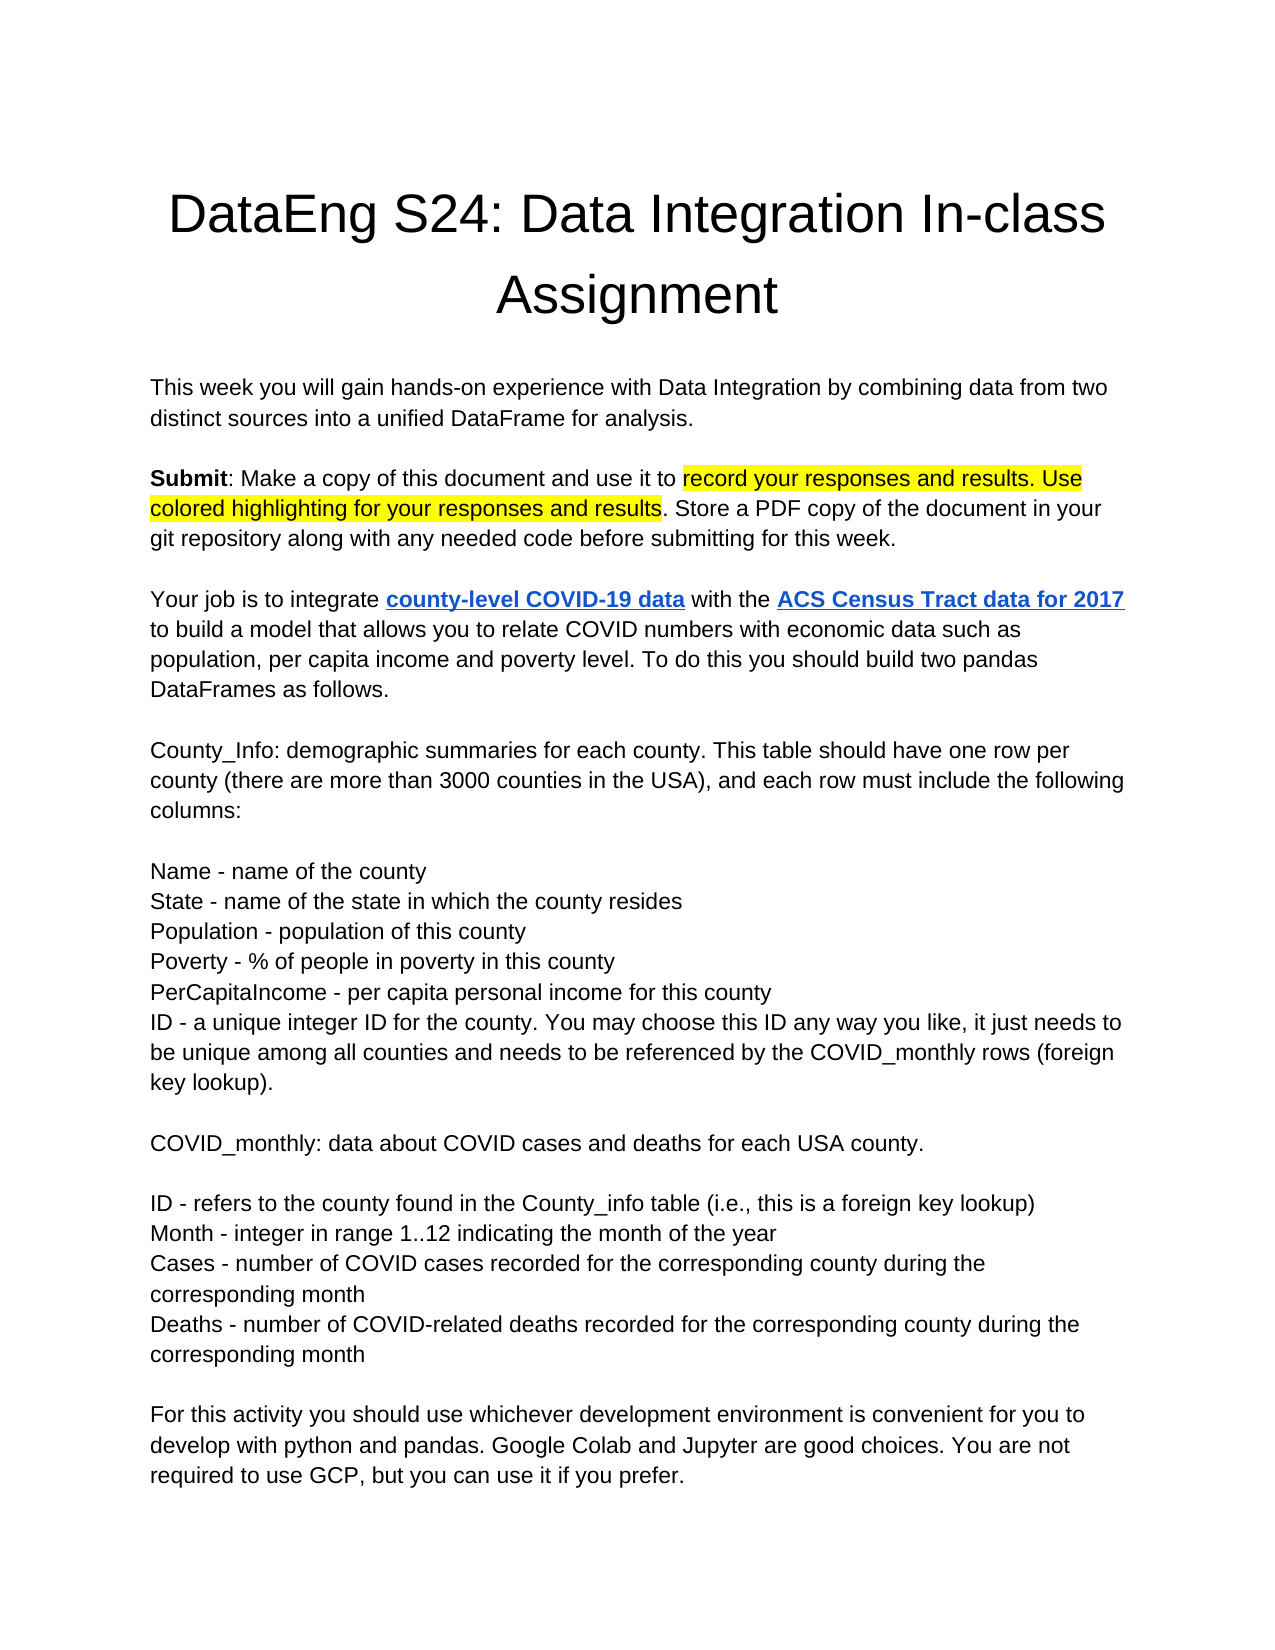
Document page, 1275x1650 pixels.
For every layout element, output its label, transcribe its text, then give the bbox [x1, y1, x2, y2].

text Population - population of this county [150, 918, 1125, 944]
title DataEng S24: Data Integration In-class Assignment [150, 181, 1125, 324]
text County_Info: demographic summaries for each county. This table should have one row per county (there are more than 3000 counties in the USA), and each row must include the following columns: [150, 737, 1125, 824]
text Deaths - number of COVID-related deaths recorded for the corresponding county during the corresponding month [150, 1311, 1125, 1367]
text State - name of the state in which the county resides [150, 888, 1125, 914]
text Cases - number of COVID cases recorded for the corresponding county during the corresponding month [150, 1250, 1125, 1307]
text For this activity you should use whichever development environment is convenient for you to develop with python and pandas. Google Colab and Jupyter are good choices. You are not required to use GCP, but you can use it if you prefer. [150, 1401, 1125, 1488]
text Month - integer in range 1..12 indicating the month of the year [150, 1220, 1125, 1247]
text ID - a unique integer ID for the county. You may choose this ID any way you like, it just needs to be unique among all counties and needs to be referenced by the COVID_monthly rows (foreign key lookup). [150, 1009, 1125, 1096]
text Your job is to integrate county-level COVID-19 data with the ACS Census Tract data for 2017 to build a model that allows you to relate COVID numbers with economic data such as population, per capita income and poverty level. To do this you should build two pandas DataFrames as follows. [150, 586, 1125, 703]
text Submit: Make a copy of this document and use it to record your responses and results. Use colored highlighting for your responses and results. Store a PDF copy of the document in your git repository along with any needed code before submitting for this week. [150, 465, 1125, 552]
text Poverty - % of people in poverty in this county [150, 948, 1125, 975]
text ID - refers to the county found in the County_info table (i.e., this is a foreign key lookup) [150, 1190, 1125, 1216]
text Name - name of the county [150, 858, 1125, 884]
text PerCapitaIncome - per capita personal income for this county [150, 978, 1125, 1005]
text COVID_monthly: data about COVID cases and deaths for each USA county. [150, 1129, 1125, 1156]
text This week you will gain hands-on experience with Data Integration by combining data from two distinct sources into a unified DataFrame for analysis. [150, 374, 1125, 431]
